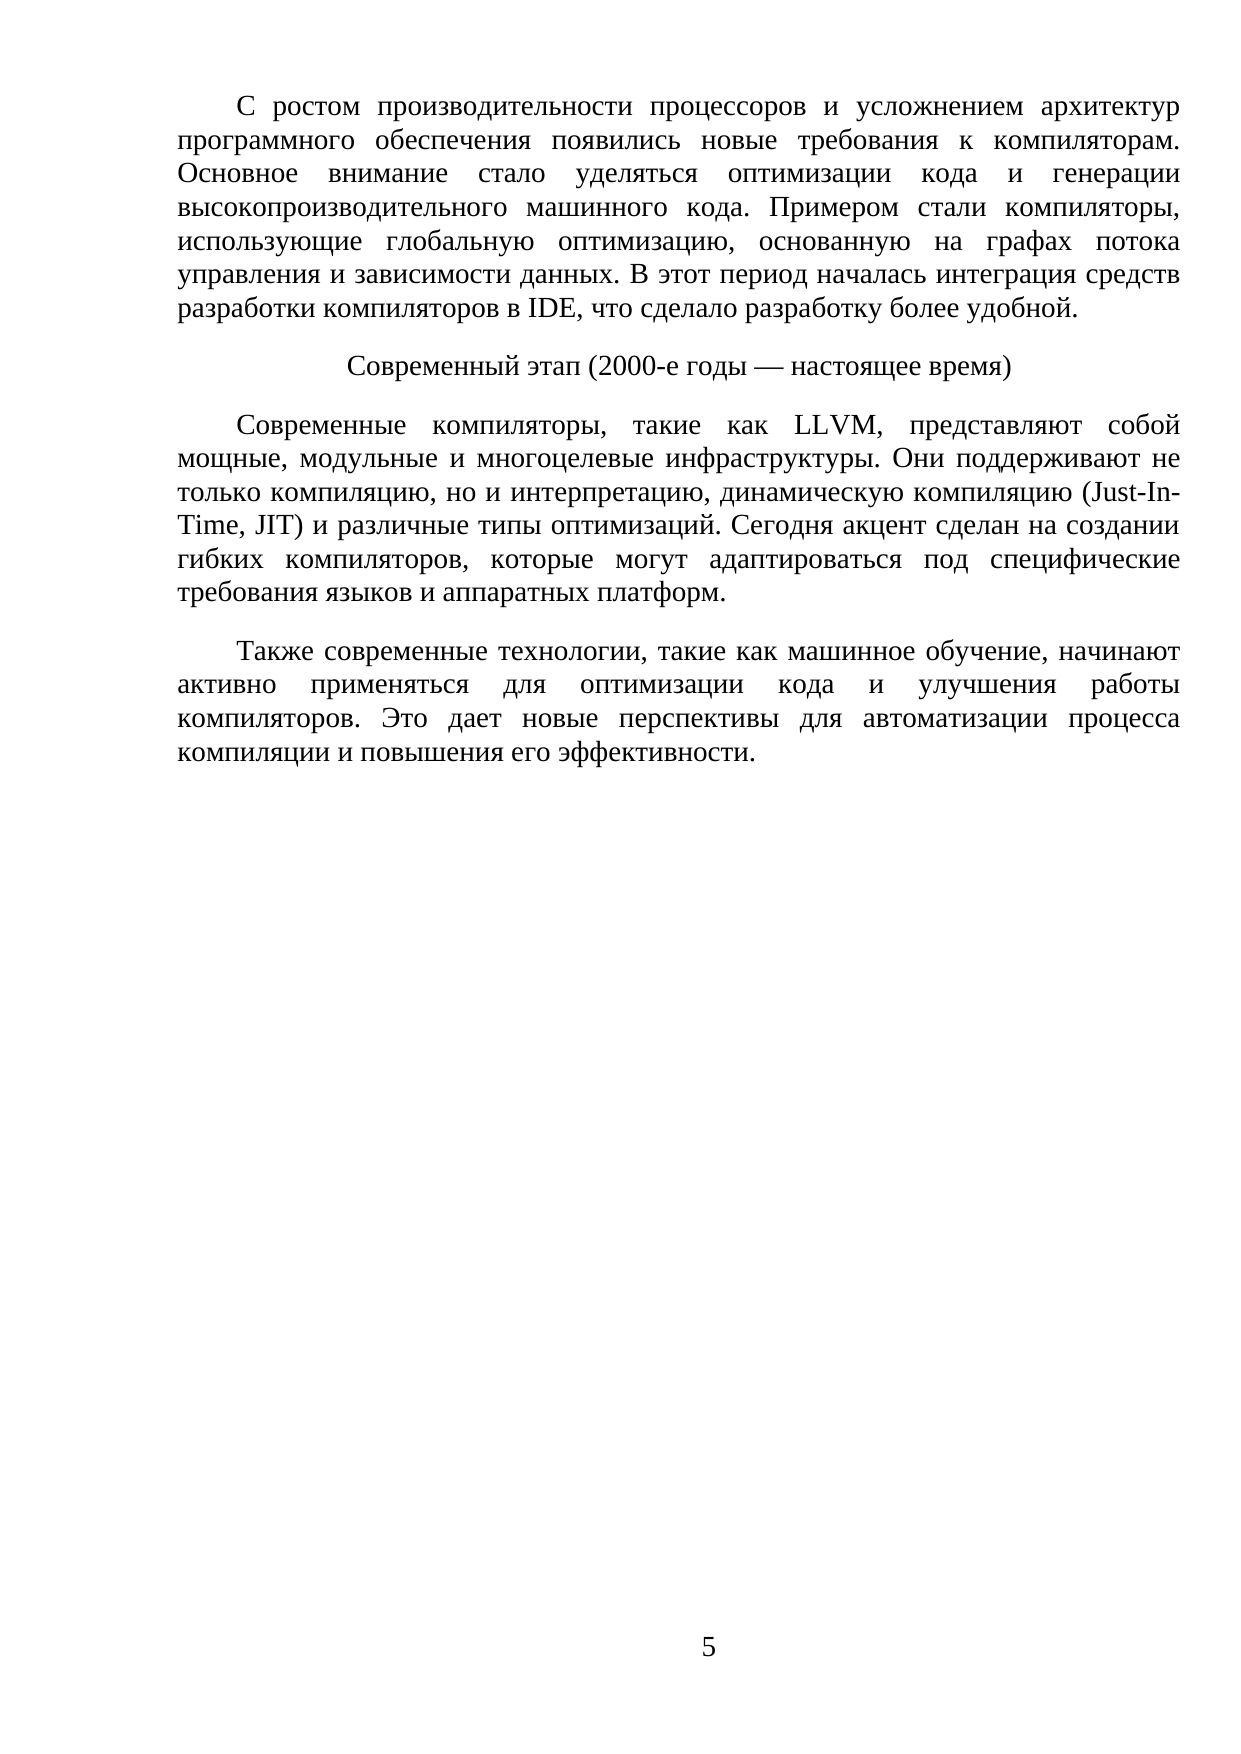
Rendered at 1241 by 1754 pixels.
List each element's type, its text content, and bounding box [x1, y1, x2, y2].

text С ростом производительности процессоров и усложнением архитектур программного обеспечения появились новые требования к компиляторам. Основное внимание стало уделяться оптимизации кода и генерации высокопроизводительного машинного кода. Примером стали компиляторы, использующие глобальную оптимизацию, основанную на графах потока управления и зависимости данных. В этот период началась интеграция средств разработки компиляторов в IDE, что сделало разработку более удобной. [177, 88, 1181, 323]
text Современные компиляторы, такие как LLVM, представляют собой мощные, модульные и многоцелевые инфраструктуры. Они поддерживают не только компиляцию, но и интерпретацию, динамическую компиляцию (Just-In-Time, JIT) и различные типы оптимизаций. Сегодня акцент сделан на создании гибких компиляторов, которые могут адаптироваться под специфические требования языков и аппаратных платформ. [177, 407, 1181, 608]
text Современный этап (2000-е годы — настоящее время) [177, 348, 1181, 382]
text Также современные технологии, такие как машинное обучение, начинают активно применяться для оптимизации кода и улучшения работы компиляторов. Это дает новые перспективы для автоматизации процесса компиляции и повышения его эффективности. [177, 633, 1181, 767]
